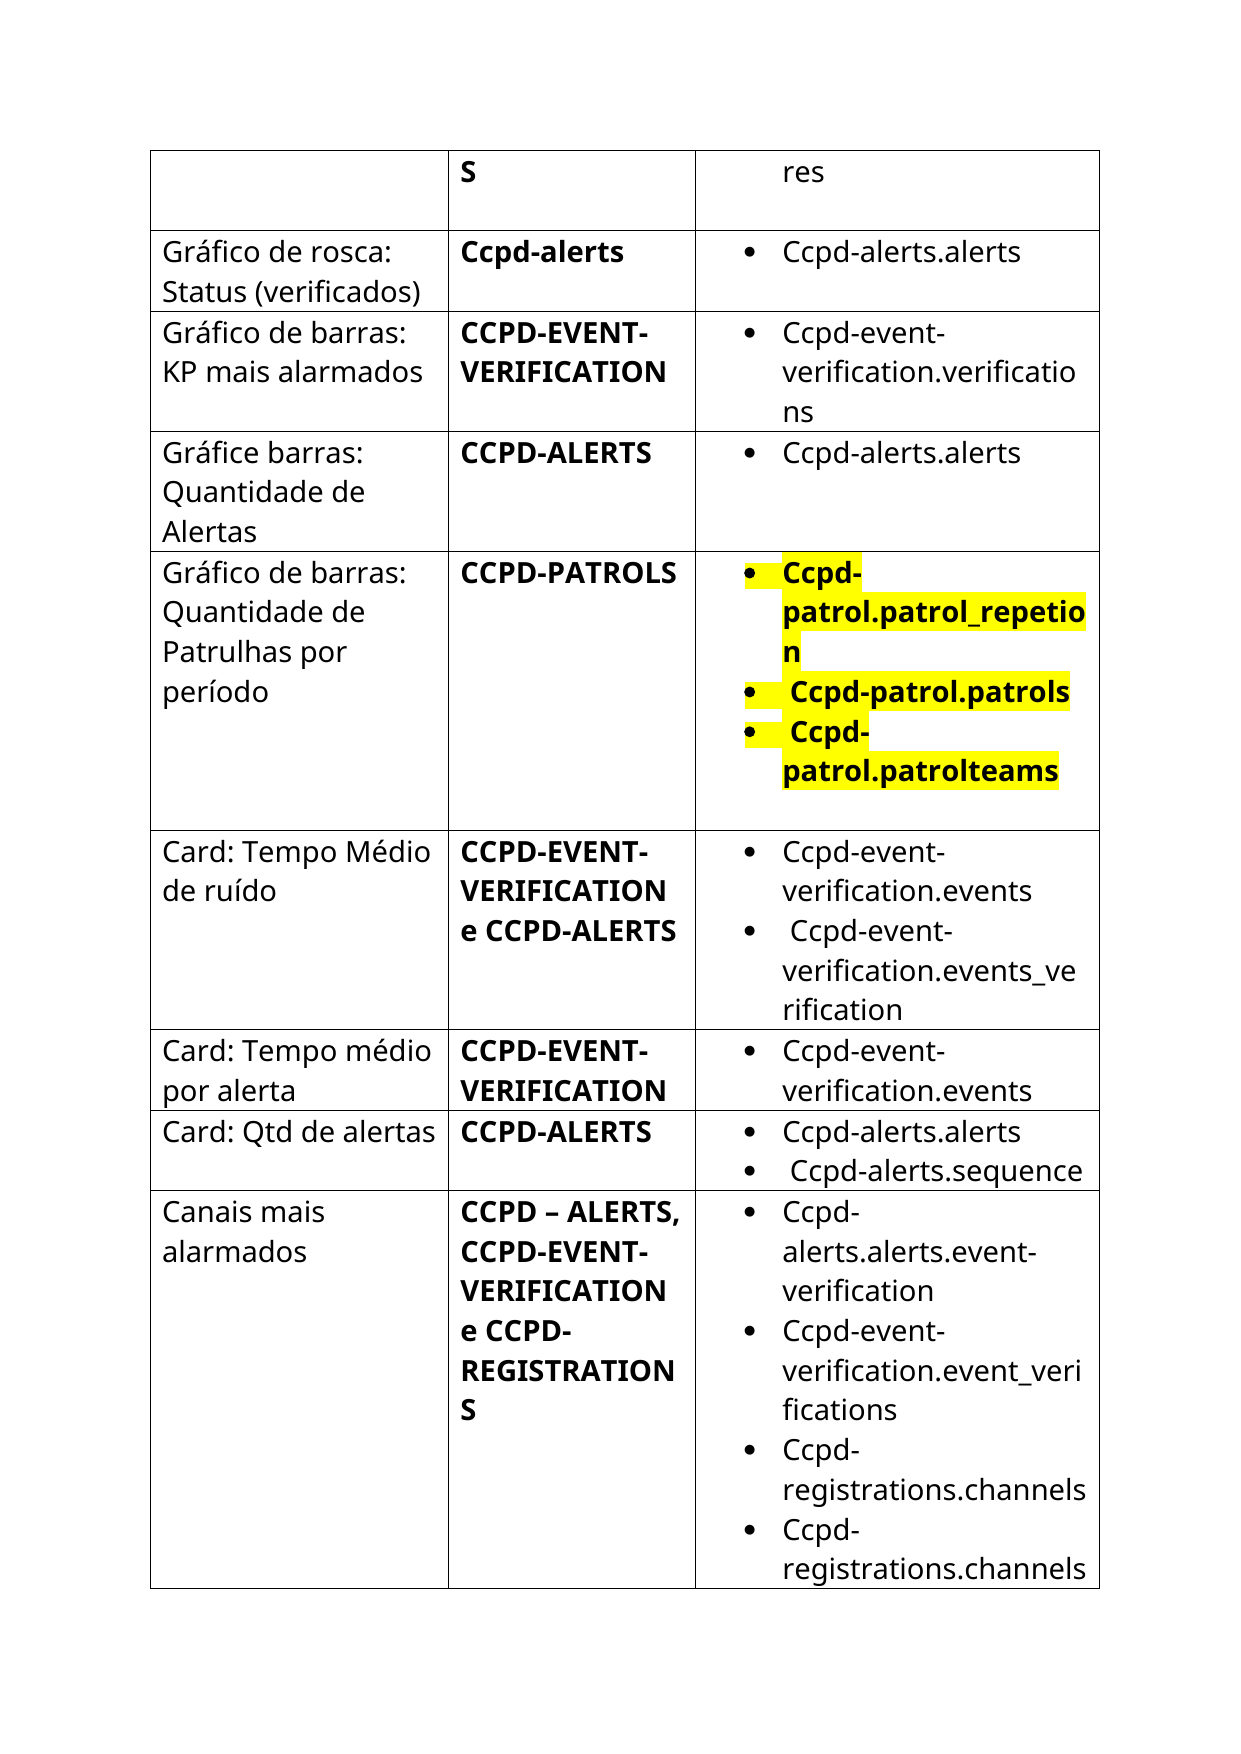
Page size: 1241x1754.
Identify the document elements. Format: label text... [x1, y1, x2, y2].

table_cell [696, 151, 1099, 230]
table_cell CCPD-ALERTS [449, 1111, 695, 1190]
table_cell Ccpd-event-verification.events [696, 1030, 1099, 1110]
table_cell Card: Qtd de alertas [151, 1111, 448, 1190]
table_cell CCPD-EVENT-VERIFICATION e CCPD-ALERTS [449, 831, 695, 1029]
table_cell Ccpd-event-verification.verifications [696, 312, 1099, 431]
table_cell CCPD-PATROLS [449, 552, 695, 830]
table_cell Ccpd-alerts.alerts Ccpd-alerts.sequence [696, 1111, 1099, 1190]
table_cell CCPD-ALERTS [449, 432, 695, 551]
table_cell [696, 1191, 1099, 1588]
table_cell Gráfice barras: Quantidade de Alertas [151, 432, 448, 551]
table_cell Ccpd-alerts.alerts [696, 432, 1099, 551]
table_cell Gráfico de barras: Quantidade de Patrulhas por período [151, 552, 448, 830]
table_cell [151, 1191, 448, 1588]
table_cell Gráfico de barras: KP mais alarmados [151, 312, 448, 431]
table_cell CCPD-EVENT-VERIFICATION [449, 312, 695, 431]
table_cell Ccpd-event-verification.events Ccpd-event-verification.events_verification [696, 831, 1099, 1029]
table_cell CCPD-EVENT-VERIFICATION [449, 1030, 695, 1110]
table_cell Gráfico de rosca: Status (verificados) [151, 231, 448, 311]
table_cell Card: Tempo Médio de ruído [151, 831, 448, 1029]
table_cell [449, 1191, 695, 1588]
table_cell Card: Tempo médio por alerta [151, 1030, 448, 1110]
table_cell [151, 151, 448, 230]
table_cell Ccpd-patrol.patrol_repetion Ccpd-patrol.patrols Ccpd-patrol.patrolteams [696, 552, 1099, 830]
table_cell Ccpd-alerts.alerts [696, 231, 1099, 311]
table_cell CCPD-REGISTRATIONS [449, 151, 695, 230]
table_cell Ccpd-alerts [449, 231, 695, 311]
